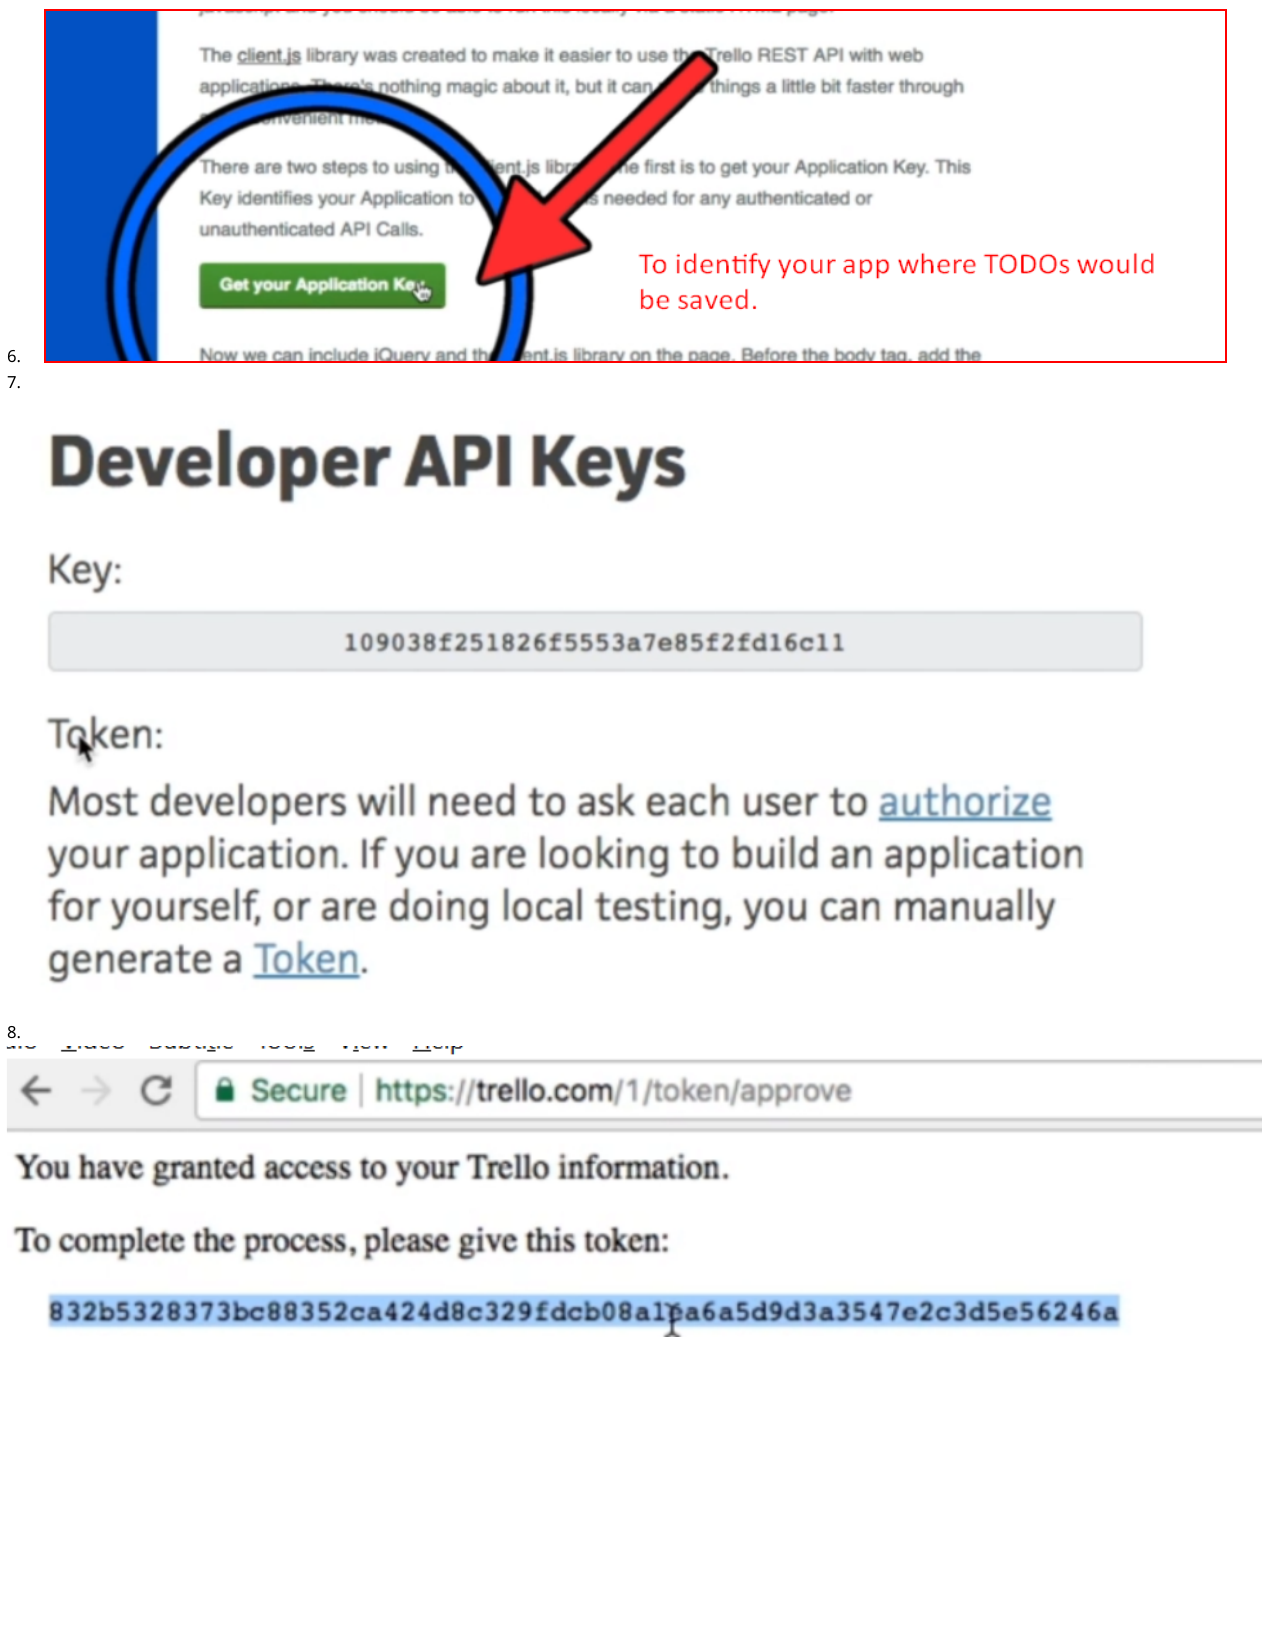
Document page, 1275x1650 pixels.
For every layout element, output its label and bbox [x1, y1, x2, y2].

picture [6, 1046, 1262, 1337]
picture [6, 397, 1262, 1017]
picture [46, 11, 1225, 361]
